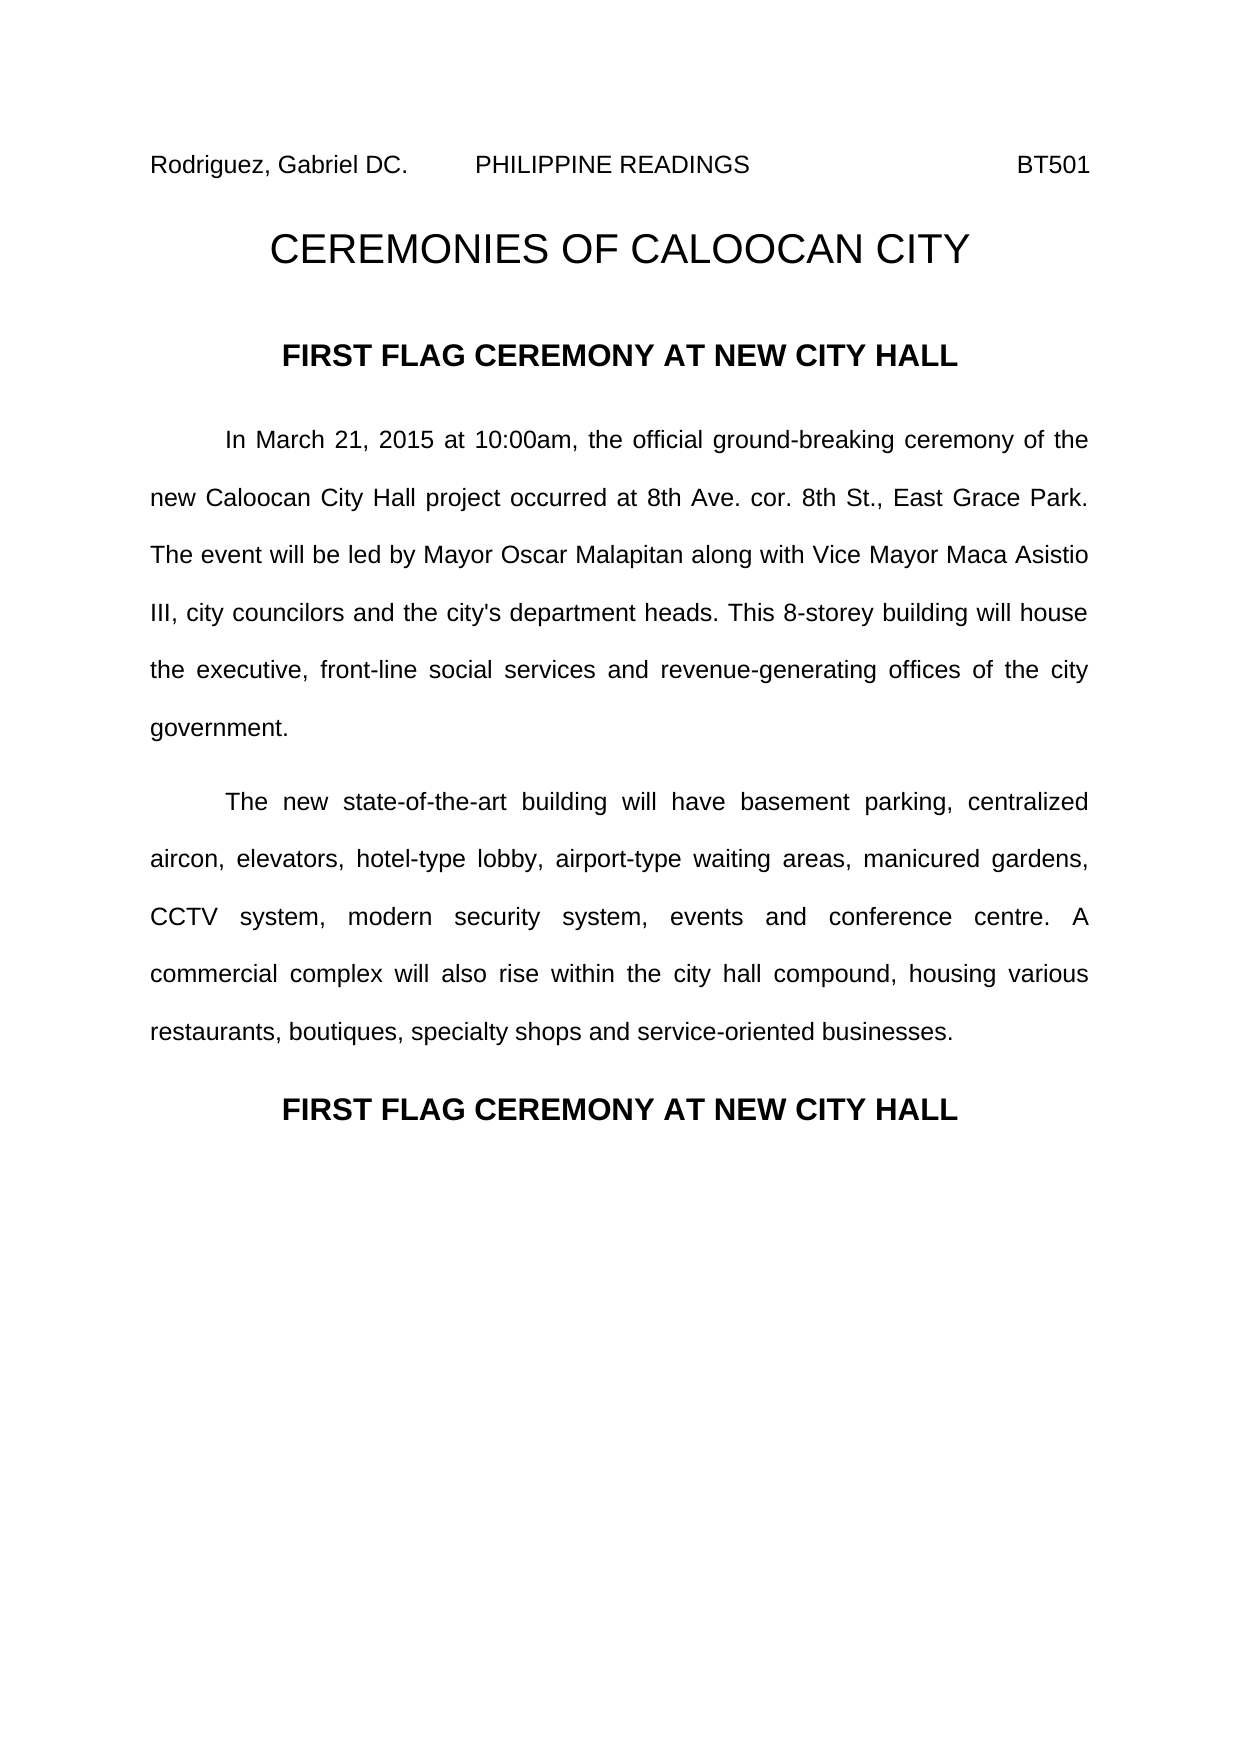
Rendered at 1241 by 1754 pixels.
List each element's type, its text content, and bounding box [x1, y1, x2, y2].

text The new state-of-the-art building will have basement parking, centralized aircon, elevators, hotel-type lobby, airport-type waiting areas, manicured gardens, CCTV system, modern security system, events and conference centre. A commercial complex will also rise within the city hall compound, housing various restaurants, boutiques, specialty shops and service-oriented businesses. [150, 787, 1090, 1046]
text CEREMONIES OF CALOOCAN CITY [150, 224, 1090, 272]
text FIRST FLAG CEREMONY AT NEW CITY HALL [150, 337, 1090, 373]
text FIRST FLAG CEREMONY AT NEW CITY HALL [150, 1091, 1090, 1127]
text In March 21, 2015 at 10:00am, the official ground-breaking ceremony of the new Caloocan City Hall project occurred at 8th Ave. cor. 8th St., East Grace Park. The event will be led by Mayor Oscar Malapitan along with Vice Mayor Maca Asistio III, city councilors and the city's department heads. This 8-storey building will house the executive, front-line social services and revenue-generating offices of the city government. [150, 425, 1090, 741]
text Rodriguez, Gabriel DC. PHILIPPINE READINGS BT501 [150, 150, 1090, 179]
